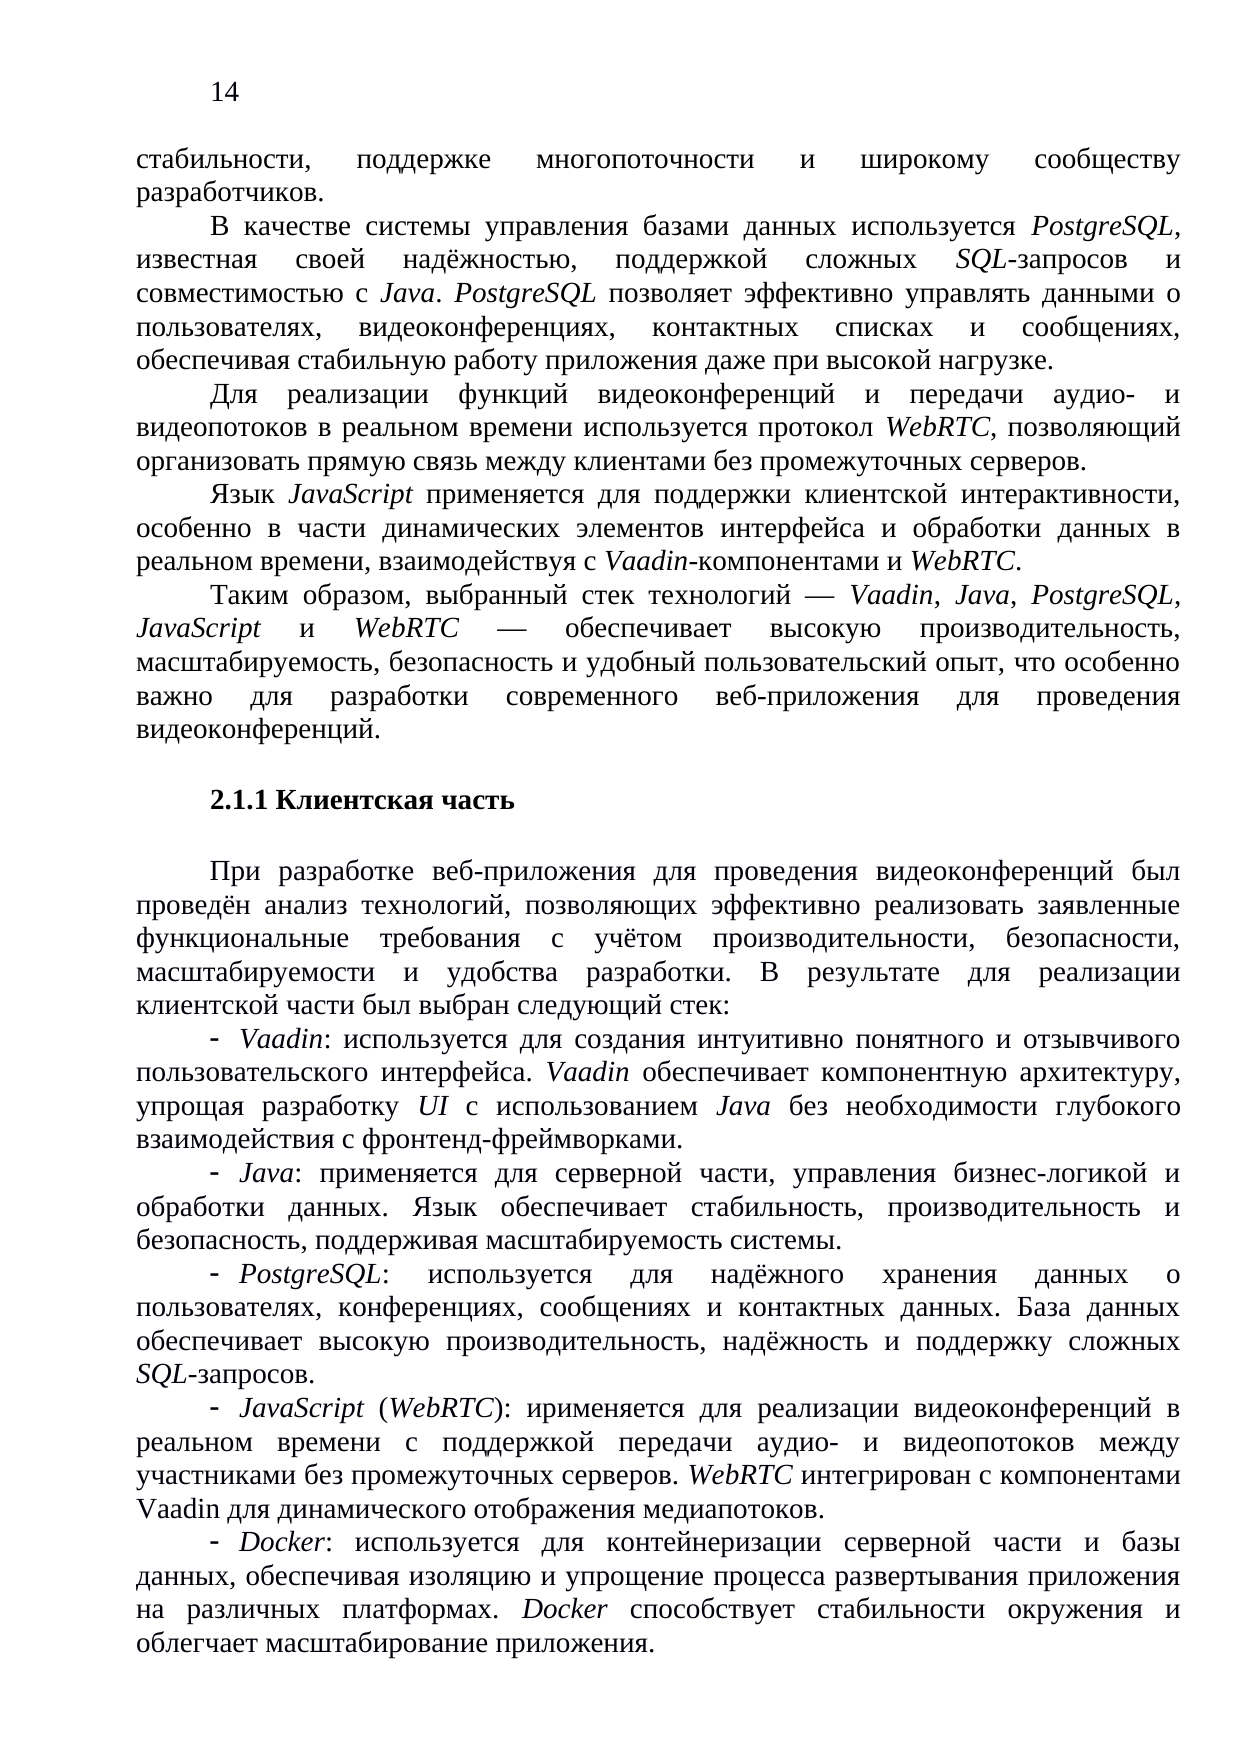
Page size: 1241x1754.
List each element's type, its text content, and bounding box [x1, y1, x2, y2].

text Для реализации функций видеоконференций и передачи аудио- и видеопотоков в реальном времени используется протокол WebRTC, позволяющий организовать прямую связь между клиентами без промежуточных серверов. [136, 376, 1181, 476]
list Java: применяется для серверной части, управления бизнес-логикой и обработки данных. Язык обеспечивает стабильность, производительность и безопасность, поддерживая масштабируемость системы. [136, 1155, 1181, 1256]
text Таким образом, выбранный стек технологий — Vaadin, Java, PostgreSQL, JavaScript и WebRTC — обеспечивает высокую производительность, масштабируемость, безопасность и удобный пользовательский опыт, что особенно важно для разработки современного веб-приложения для проведения видеоконференций. [136, 577, 1181, 745]
text При разработке веб-приложения для проведения видеоконференций был проведён анализ технологий, позволяющих эффективно реализовать заявленные функциональные требования с учётом производительности, безопасности, масштабируемости и удобства разработки. В результате для реализации клиентской части был выбран следующий стек: [136, 853, 1181, 1021]
list Vaadin: используется для создания интуитивно понятного и отзывчивого пользовательского интерфейса. Vaadin обеспечивает компонентную архитектуру, упрощая разработку UI с использованием Java без необходимости глубокого взаимодействия с фронтенд-фреймворками. [136, 1021, 1181, 1155]
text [136, 141, 1181, 208]
text В качестве системы управления базами данных используется PostgreSQL, известная своей надёжностью, поддержкой сложных SQL-запросов и совместимостью с Java. PostgreSQL позволяет эффективно управлять данными о пользователях, видеоконференциях, контактных списках и сообщениях, обеспечивая стабильную работу приложения даже при высокой нагрузке. [136, 208, 1181, 376]
list PostgreSQL: используется для надёжного хранения данных о пользователях, конференциях, сообщениях и контактных данных. База данных обеспечивает высокую производительность, надёжность и поддержку сложных SQL-запросов. [136, 1256, 1181, 1390]
text Язык JavaScript применяется для поддержки клиентской интерактивности, особенно в части динамических элементов интерфейса и обработки данных в реальном времени, взаимодействуя с Vaadin-компонентами и WebRTC. [136, 476, 1181, 577]
list JavaScript (WebRTC): ирименяется для реализации видеоконференций в реальном времени с поддержкой передачи аудио- и видеопотоков между участниками без промежуточных серверов. WebRTC интегрирован с компонентами Vaadin для динамического отображения медиапотоков. [136, 1390, 1181, 1524]
list Docker: используется для контейнеризации серверной части и базы данных, обеспечивая изоляцию и упрощение процесса развертывания приложения на различных платформах. Docker способствует стабильности окружения и облегчает масштабирование приложения. [136, 1524, 1181, 1659]
text 2.1.1 Клиентская часть [136, 782, 1181, 816]
